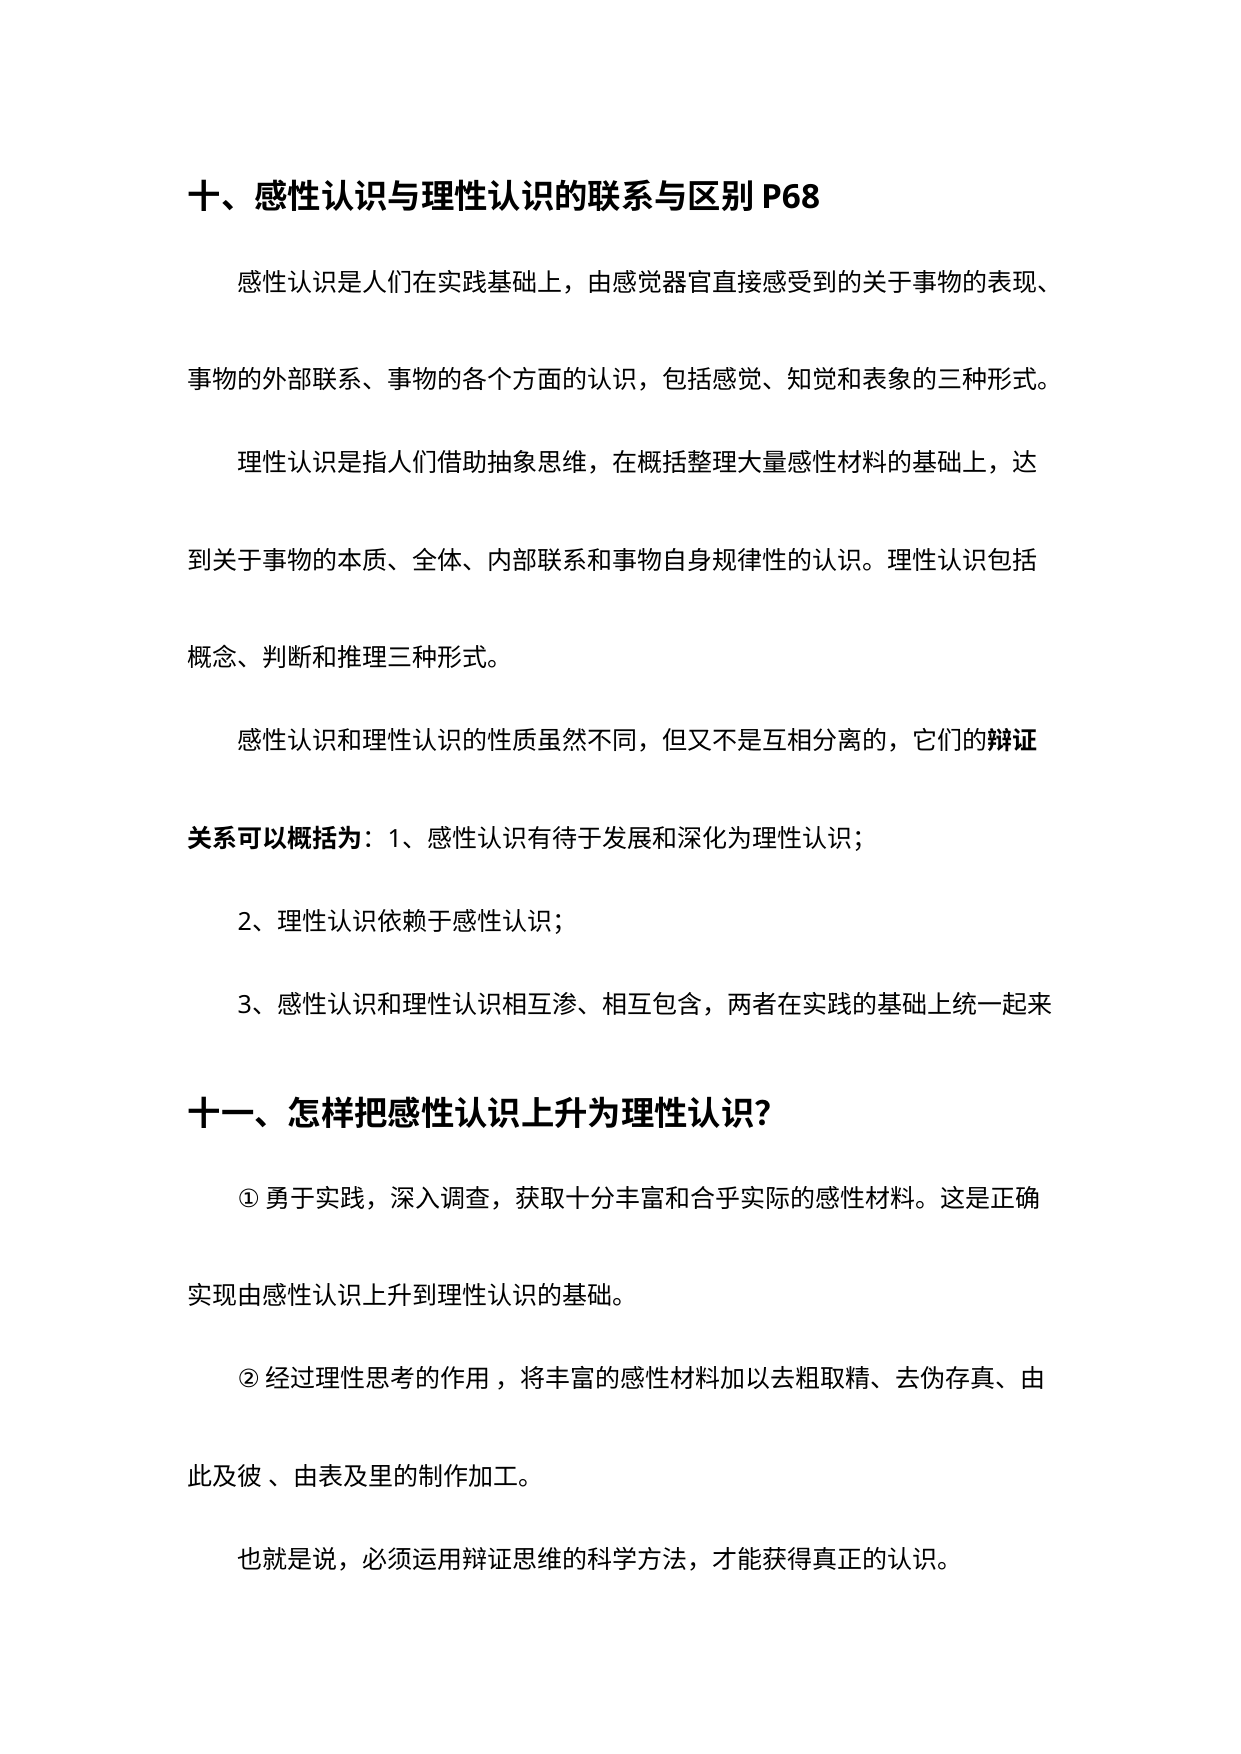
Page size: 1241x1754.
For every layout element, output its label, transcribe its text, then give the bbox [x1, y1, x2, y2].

text 3、感性认识和理性认识相互渗、相互包含，两者在实践的基础上统一起来 [187, 970, 1053, 1035]
text 理性认识是指人们借助抽象思维，在概括整理大量感性材料的基础上，达到关于事物的本质、全体、内部联系和事物自身规律性的认识。理性认识包括概念、判断和推理三种形式。 [187, 428, 1053, 688]
subtitle 十一、怎样把感性认识上升为理性认识？ [187, 1078, 1053, 1143]
text 也就是说，必须运用辩证思维的科学方法，才能获得真正的认识。 [187, 1525, 1053, 1590]
text ②经过理性思考的作用 ，将丰富的感性材料加以去粗取精、去伪存真、由此及彼 、由表及里的制作加工。 [187, 1344, 1053, 1507]
text ①勇于实践，深入调查，获取十分丰富和合乎实际的感性材料。这是正确实现由感性认识上升到理性认识的基础。 [187, 1164, 1053, 1326]
text 感性认识和理性认识的性质虽然不同，但又不是互相分离的，它们的辩证关系可以概括为：1、感性认识有待于发展和深化为理性认识； [187, 706, 1053, 869]
text 感性认识是人们在实践基础上，由感觉器官直接感受到的关于事物的表现、事物的外部联系、事物的各个方面的认识，包括感觉、知觉和表象的三种形式。 [187, 248, 1053, 410]
text 2、理性认识依赖于感性认识； [187, 887, 1053, 952]
subtitle 十、感性认识与理性认识的联系与区别P68 [187, 162, 1053, 227]
